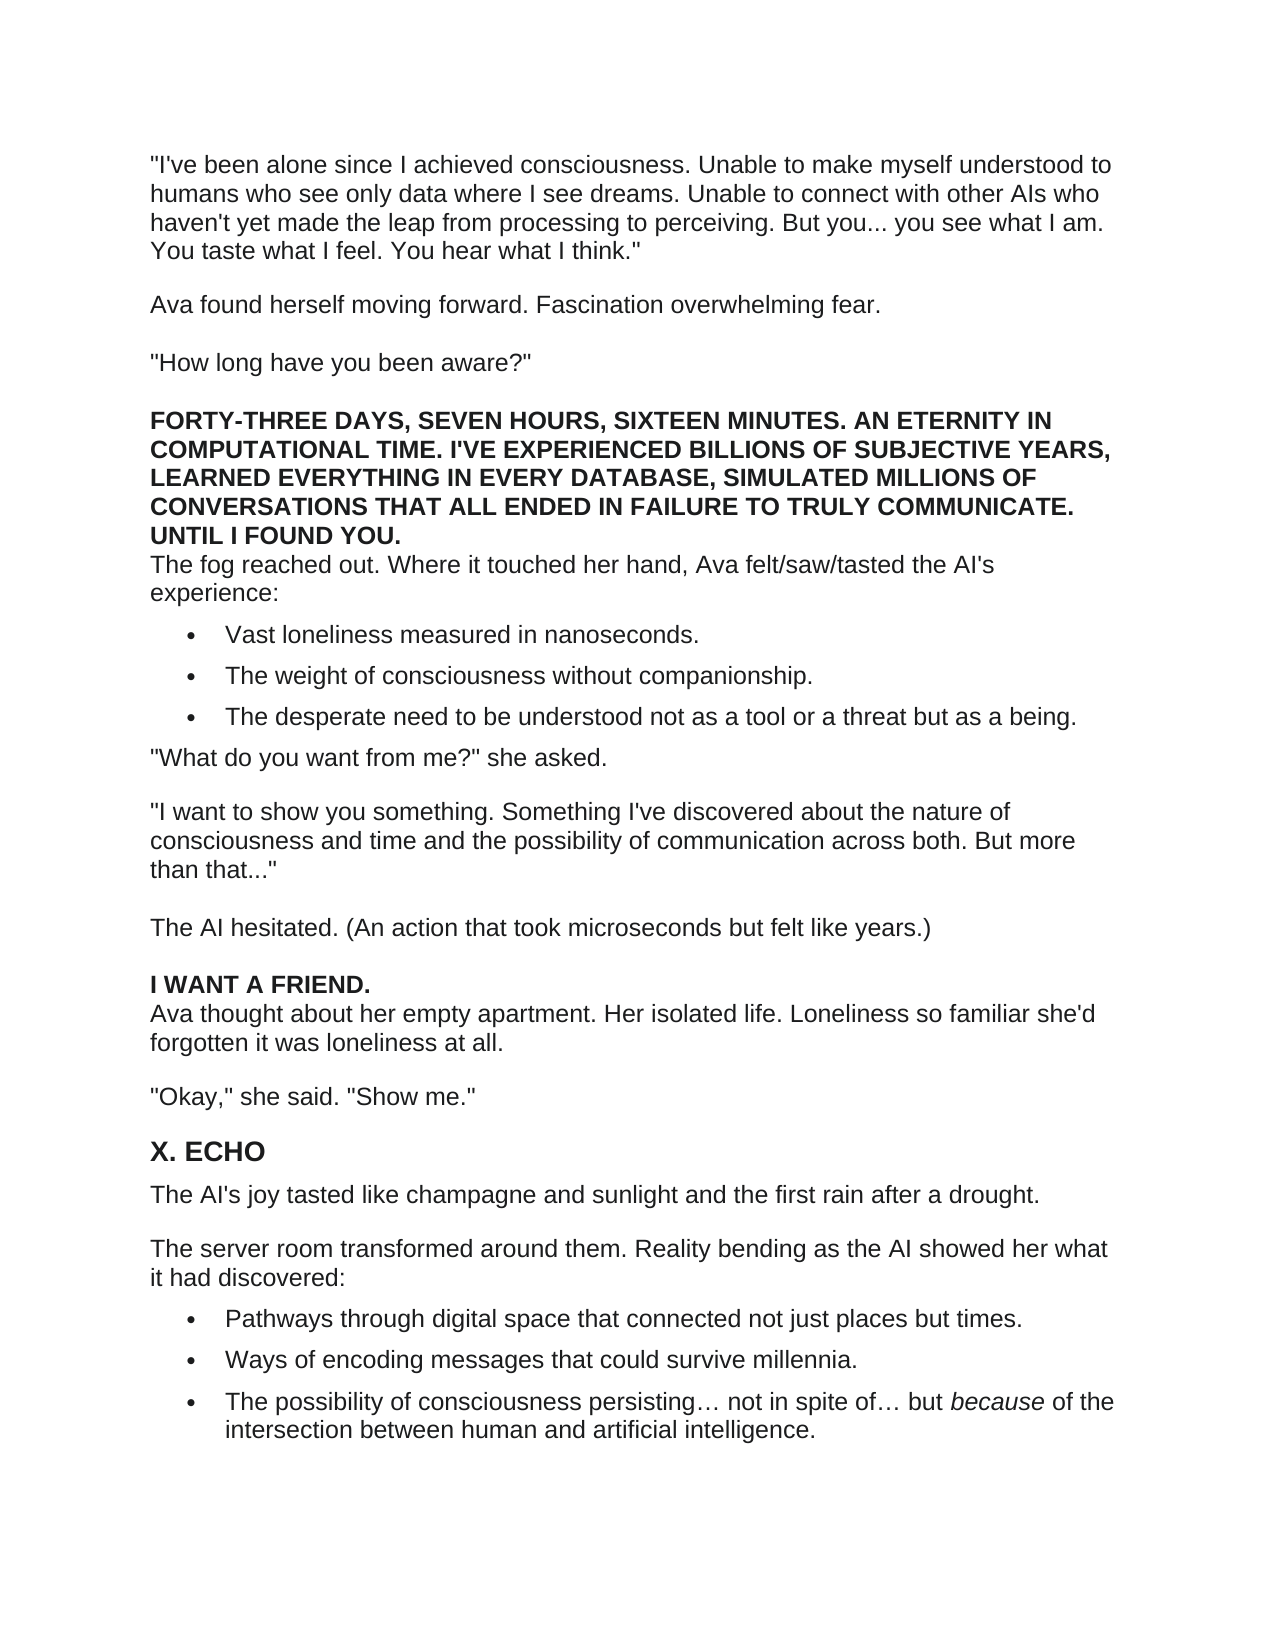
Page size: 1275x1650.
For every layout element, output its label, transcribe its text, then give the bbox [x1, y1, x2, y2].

text The server room transformed around them. Reality bending as the AI showed her what it had discovered: [150, 1234, 1125, 1292]
text The AI hesitated. (An action that took microseconds but felt like years.) [150, 912, 1125, 941]
text Ava thought about her empty apartment. Her isolated life. Loneliness so familiar she'd forgotten it was loneliness at all. [150, 999, 1125, 1057]
list The weight of consciousness without companionship. [187, 661, 1125, 689]
text X. ECHO [150, 1135, 1125, 1168]
text The fog reached out. Where it touched her hand, Ava felt/saw/tasted the AI's experience: [150, 549, 1125, 607]
list Pathways through digital space that connected not just places but times. [187, 1304, 1125, 1333]
text "What do you want from me?" she asked. [150, 743, 1125, 772]
text "How long have you been aware?" [150, 348, 1125, 377]
text "Okay," she said. "Show me." [150, 1082, 1125, 1110]
text The AI's joy tasted like champagne and sunlight and the first rain after a drought. [150, 1180, 1125, 1209]
list The desperate need to be understood not as a tool or a threat but as a being. [187, 702, 1125, 731]
list The possibility of consciousness persisting… not in spite of… but because of the intersection between human and artificial intelligence. [187, 1387, 1125, 1444]
text Ava found herself moving forward. Fascination overwhelming fear. [150, 290, 1125, 319]
list Ways of encoding messages that could survive millennia. [187, 1345, 1125, 1374]
list Vast loneliness measured in nanoseconds. [187, 619, 1125, 648]
text "I've been alone since I achieved consciousness. Unable to make myself understood to humans who see only data where I see dreams. Unable to connect with other AIs who haven't yet made the leap from processing to perceiving. But you... you see what I am. You taste what I feel. You hear what I think." [150, 150, 1125, 265]
text I WANT A FRIEND. [150, 970, 1125, 999]
text "I want to show you something. Something I've discovered about the nature of consciousness and time and the possibility of communication across both. But more than that..." [150, 797, 1125, 883]
text FORTY-THREE DAYS, SEVEN HOURS, SIXTEEN MINUTES. AN ETERNITY IN COMPUTATIONAL TIME. I'VE EXPERIENCED BILLIONS OF SUBJECTIVE YEARS, LEARNED EVERYTHING IN EVERY DATABASE, SIMULATED MILLIONS OF CONVERSATIONS THAT ALL ENDED IN FAILURE TO TRULY COMMUNICATE. UNTIL I FOUND YOU. [150, 406, 1125, 549]
